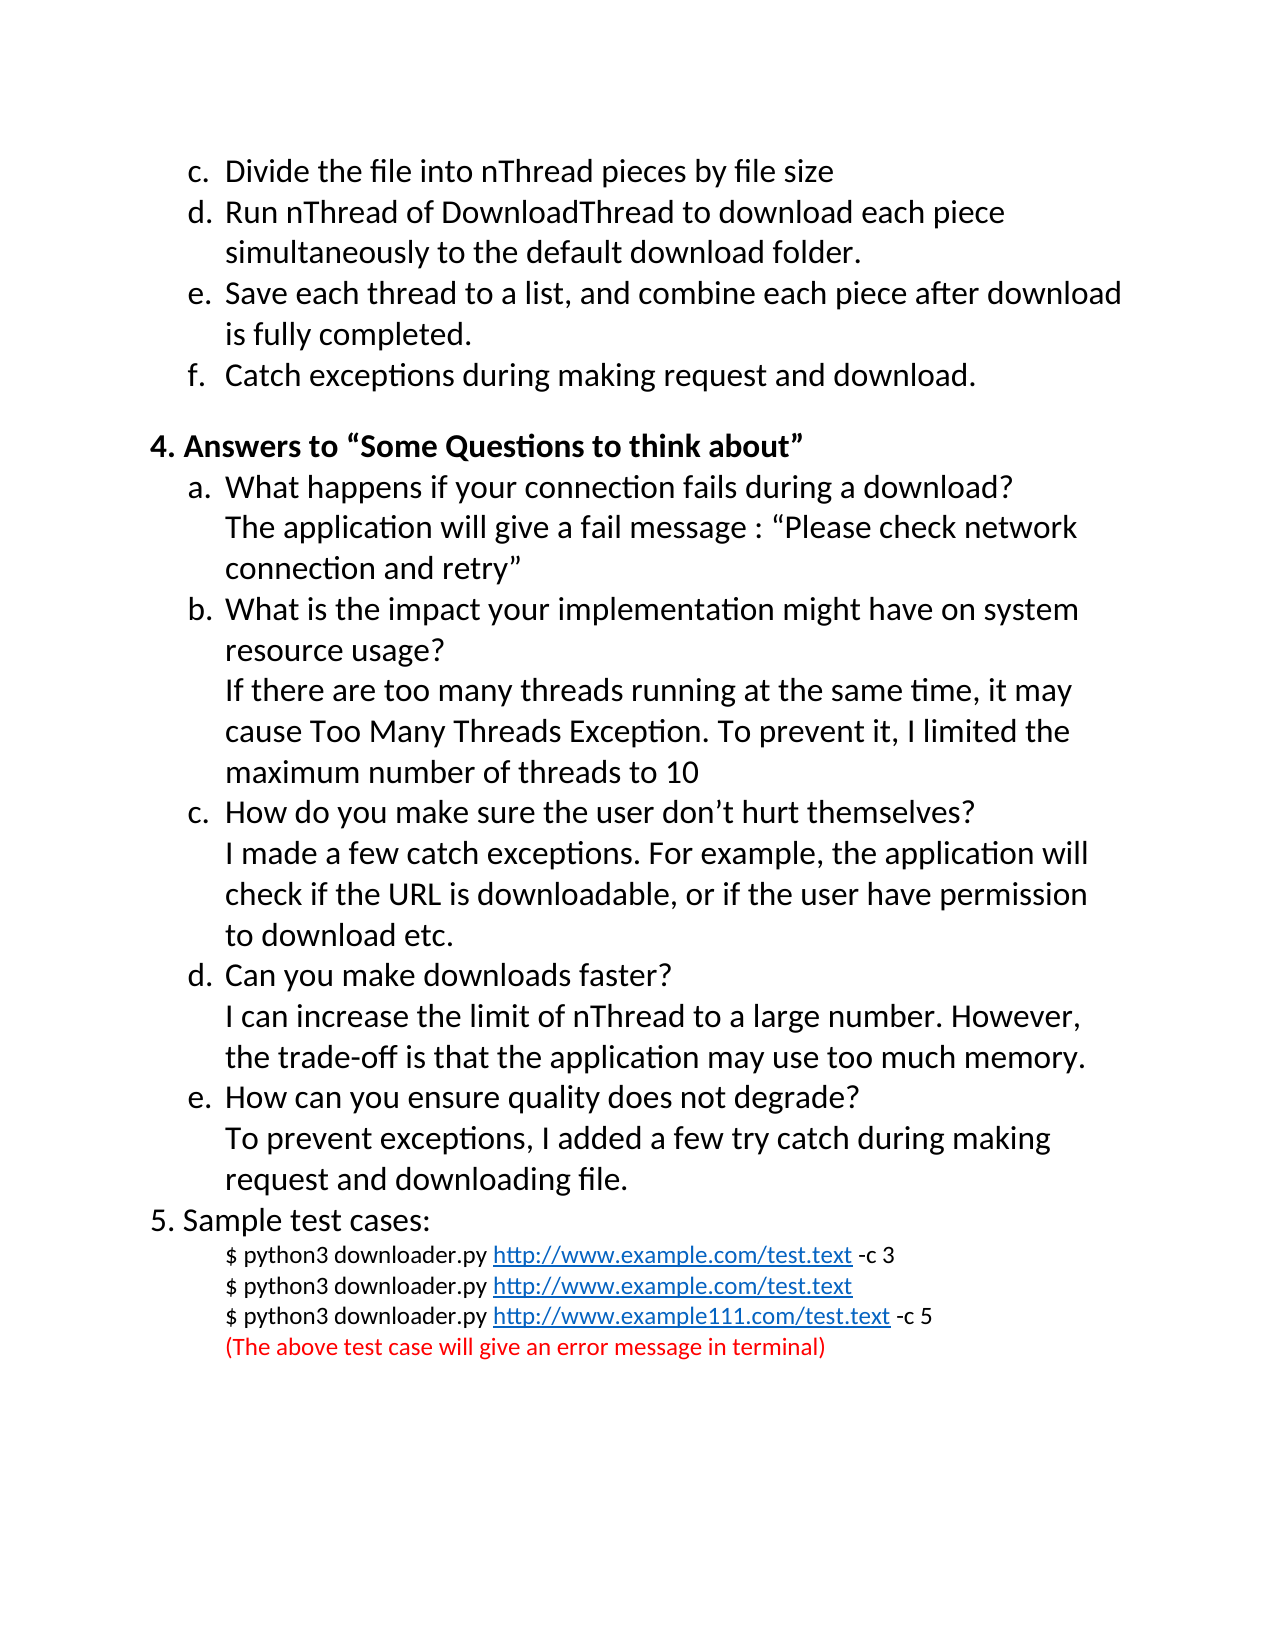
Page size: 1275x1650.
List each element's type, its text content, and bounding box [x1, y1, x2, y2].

text $ python3 downloader.py http://www.example111.com/test.text -c 5 [150, 1301, 1125, 1331]
list The application will give a fail message : “Please check network connection and retry” [225, 506, 1125, 588]
list Can you make downloads faster? [187, 954, 1125, 995]
list What happens if your connection fails during a download? [187, 466, 1125, 506]
list Divide the file into nThread pieces by file size [187, 150, 1125, 191]
list Catch exceptions during making request and download. [187, 354, 1125, 394]
text $ python3 downloader.py http://www.example.com/test.text -c 3 [150, 1239, 1125, 1270]
list How can you ensure quality does not degrade? [187, 1077, 1125, 1117]
list What is the impact your implementation might have on system resource usage? [187, 588, 1125, 669]
list I can increase the limit of nThread to a large number. However, the trade-off is that the application may use too much memory. [225, 995, 1125, 1077]
text 5. Sample test cases: [150, 1199, 1125, 1239]
text (The above test case will give an error message in terminal) [150, 1331, 1125, 1362]
list If there are too many threads running at the same time, it may cause Too Many Threads Exception. To prevent it, I limited the maximum number of threads to 10 [225, 669, 1125, 791]
list I made a few catch exceptions. For example, the application will check if the URL is downloadable, or if the user have permission to download etc. [225, 832, 1125, 954]
text 4. Answers to “Some Questions to think about” [150, 425, 1125, 466]
list Save each thread to a list, and combine each piece after download is fully completed. [187, 272, 1125, 354]
list Run nThread of DownloadThread to download each piece simultaneously to the default download folder. [187, 191, 1125, 272]
text $ python3 downloader.py http://www.example.com/test.text [150, 1270, 1125, 1301]
list To prevent exceptions, I added a few try catch during making request and downloading file. [225, 1117, 1125, 1199]
list How do you make sure the user don’t hurt themselves? [187, 791, 1125, 832]
